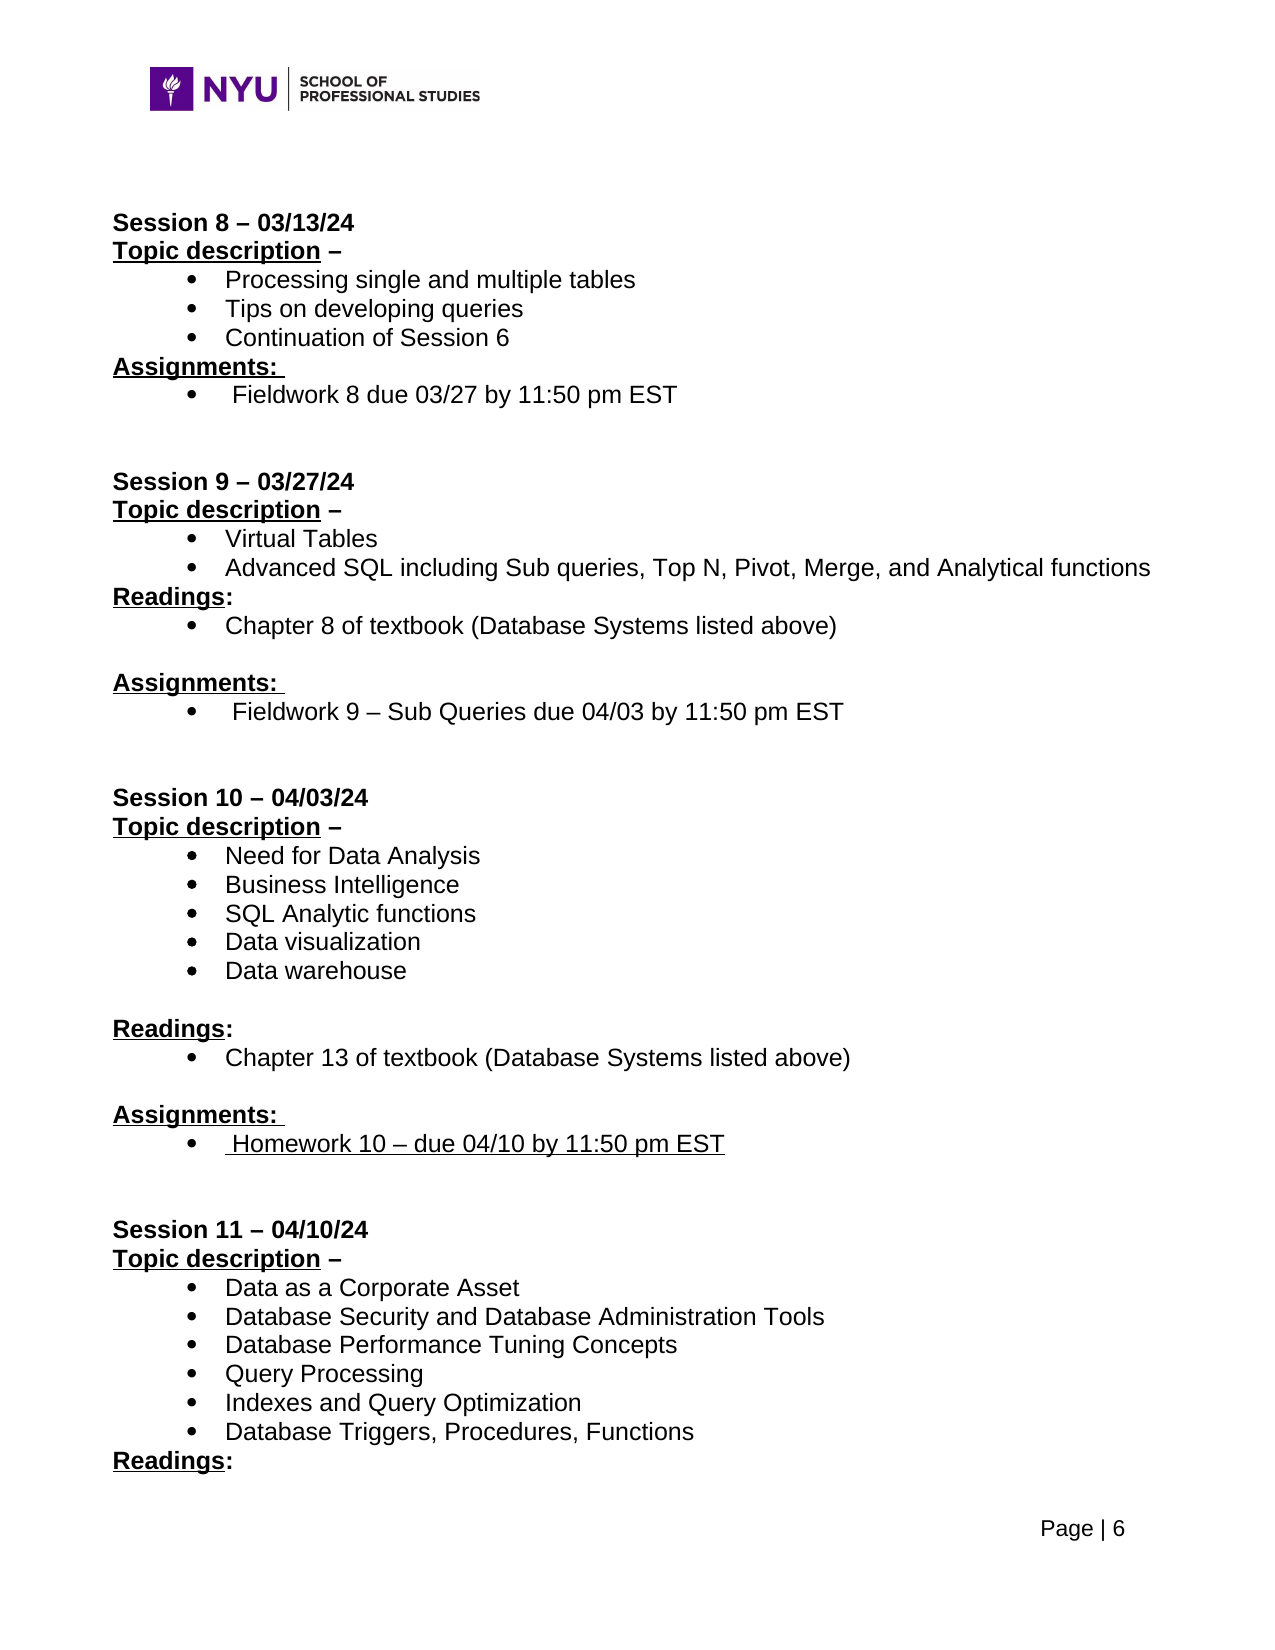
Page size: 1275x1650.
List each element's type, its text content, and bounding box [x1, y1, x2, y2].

list Indexes and Query Optimization [150, 1388, 1125, 1417]
list Data as a Corporate Asset [150, 1273, 1125, 1302]
text Topic description – [112, 236, 1162, 265]
list Continuation of Session 6 [150, 323, 1125, 352]
list Chapter 8 of textbook (Database Systems listed above) [150, 611, 1125, 639]
text Assignments: [112, 352, 1162, 380]
text Assignments: [112, 668, 1162, 697]
text Topic description – [112, 812, 1162, 841]
list Fieldwork 8 due 03/27 by 11:50 pm EST [150, 380, 1125, 409]
list Database Triggers, Procedures, Functions [150, 1417, 1125, 1446]
list Chapter 13 of textbook (Database Systems listed above) [150, 1043, 1125, 1071]
list Processing single and multiple tables [150, 265, 1125, 294]
list Database Security and Database Administration Tools [150, 1302, 1125, 1331]
list Need for Data Analysis [150, 841, 1125, 870]
list Advanced SQL including Sub queries, Top N, Pivot, Merge, and Analytical functions [150, 553, 1125, 582]
text Readings: [112, 1446, 1162, 1475]
list Business Intelligence [150, 870, 1125, 898]
list Database Performance Tuning Concepts [150, 1331, 1125, 1359]
text Readings: [112, 1014, 1162, 1043]
text Assignments: [112, 1100, 1162, 1129]
list SQL Analytic functions [150, 898, 1125, 927]
list Data visualization [150, 927, 1125, 956]
picture [150, 67, 480, 111]
text Session 8 – [112, 207, 1162, 236]
text Session 9 – [112, 467, 1162, 495]
list Tips on developing queries [150, 294, 1125, 323]
text Session 10 – [112, 783, 1162, 812]
list Homework 10 – due 04/10 by 11:50 pm EST [150, 1129, 1125, 1158]
text Readings: [112, 582, 1162, 611]
text Topic description – [112, 495, 1162, 524]
list Query Processing [150, 1359, 1125, 1388]
list Fieldwork 9 – Sub Queries due 04/03 by 11:50 pm EST [150, 697, 1125, 726]
text Topic description – [112, 1244, 1162, 1273]
list Virtual Tables [150, 524, 1125, 553]
text Session 11 – [112, 1215, 1162, 1244]
list Data warehouse [150, 956, 1125, 985]
